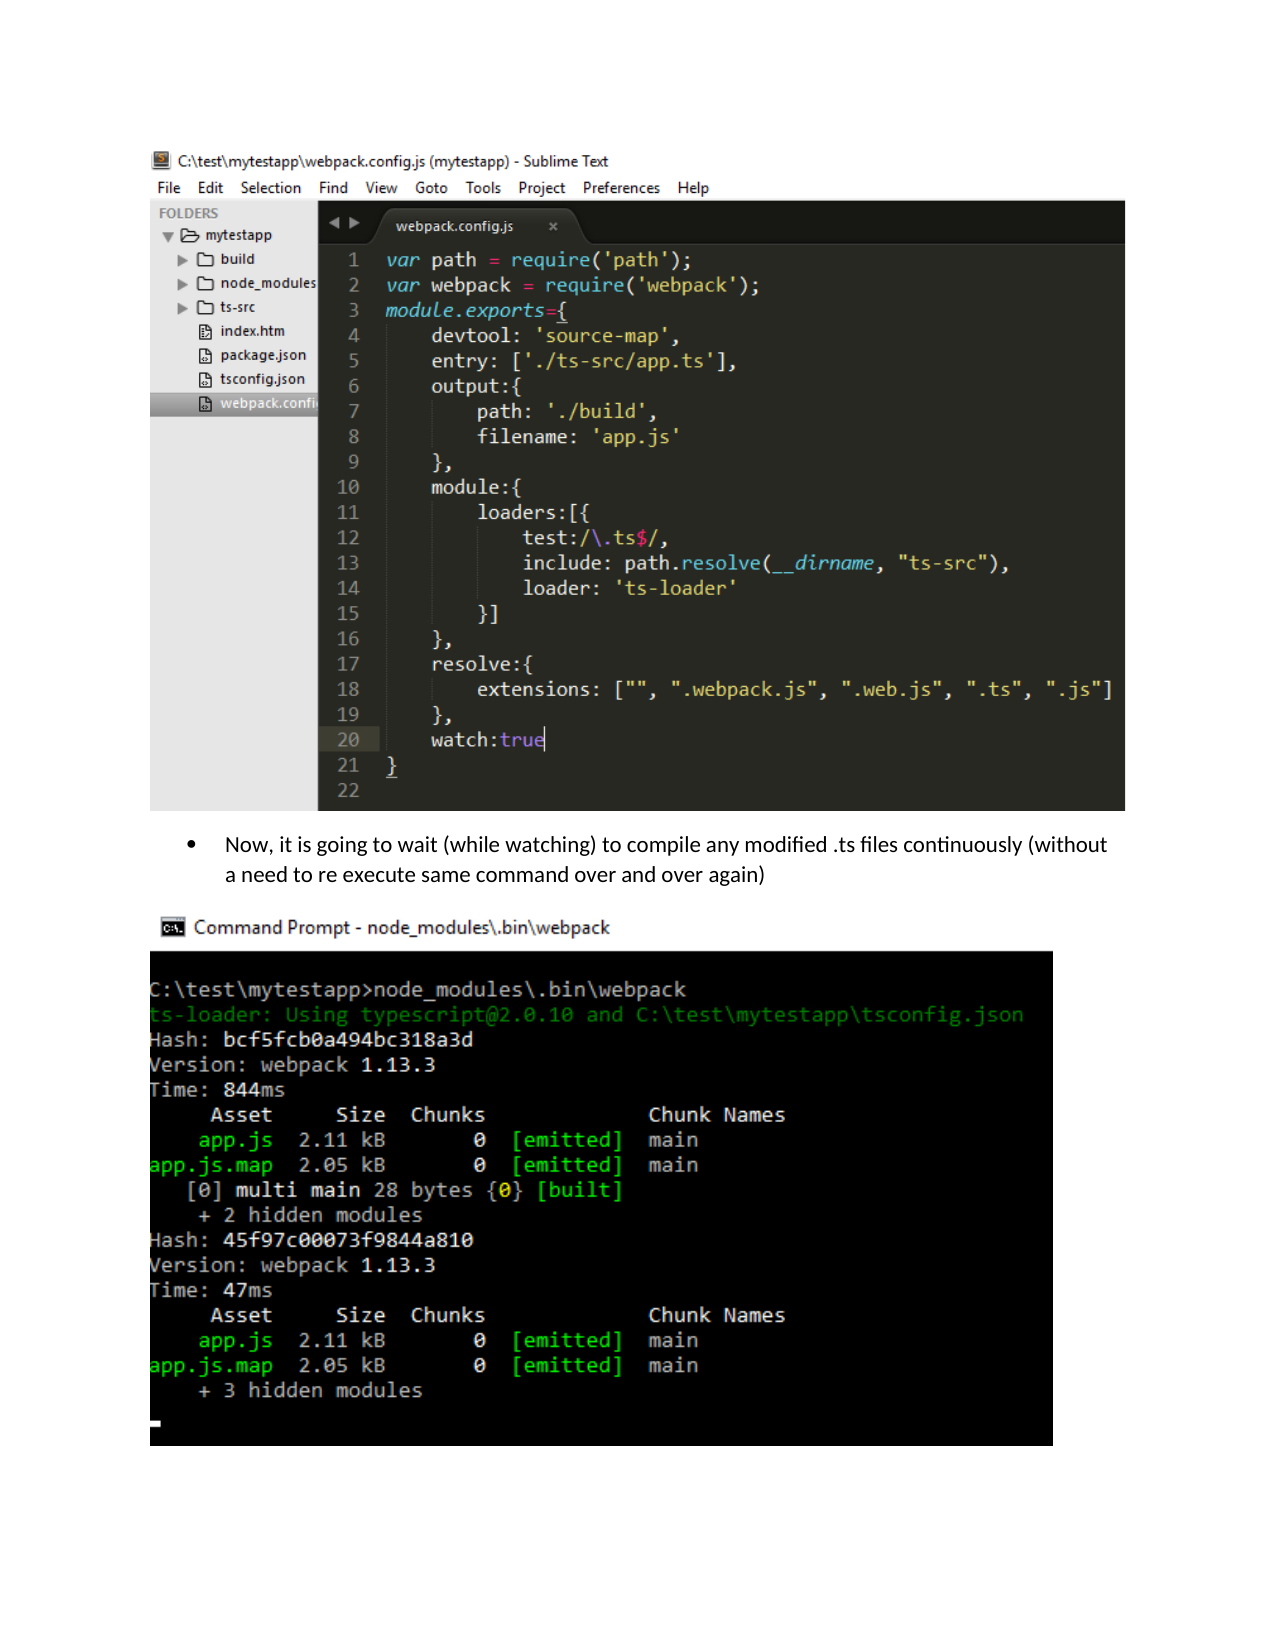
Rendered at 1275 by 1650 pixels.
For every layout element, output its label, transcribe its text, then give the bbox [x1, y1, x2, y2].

picture [150, 906, 1053, 1446]
list Now, it is going to wait (while watching) to compile any modified .ts files continuously (without a need to re execute same command over and over again) [187, 830, 1125, 888]
picture [150, 150, 1125, 811]
